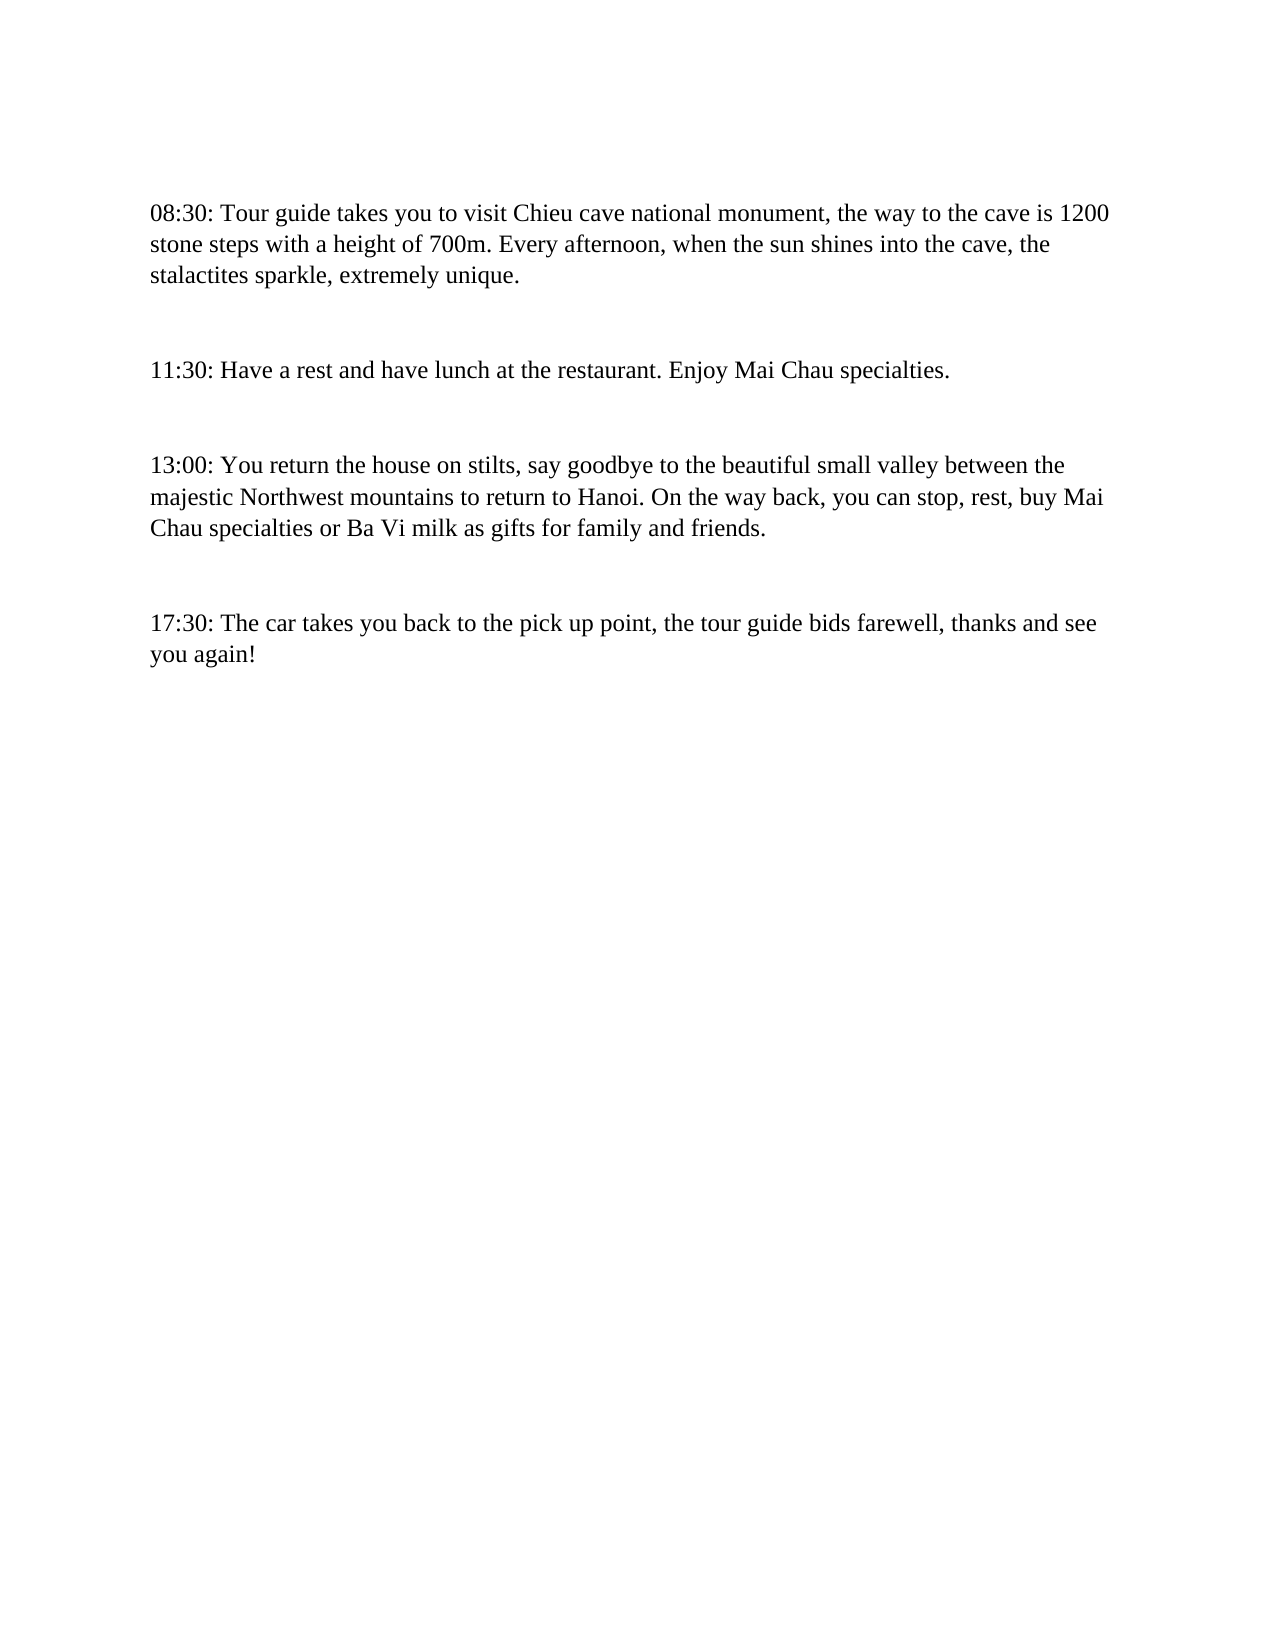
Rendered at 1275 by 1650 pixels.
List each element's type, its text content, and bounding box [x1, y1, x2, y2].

text 08:30: Tour guide takes you to visit Chieu cave national monument, the way to the cave is 1200 stone steps with a height of 700m. Every afternoon, when the sun shines into the cave, the stalactites sparkle, extremely unique. [150, 198, 1125, 288]
text 13:00: You return the house on stilts, say goodbye to the beautiful small valley between the majestic Northwest mountains to return to Hanoi. On the way back, you can stop, rest, buy Mai Chau specialties or Ba Vi milk as gifts for family and friends. [150, 451, 1125, 541]
text 11:30: Have a rest and have lunch at the restaurant. Enjoy Mai Chau specialties. [150, 355, 1125, 384]
text 17:30: The car takes you back to the pick up point, the tour guide bids farewell, thanks and see you again! [150, 608, 1125, 668]
